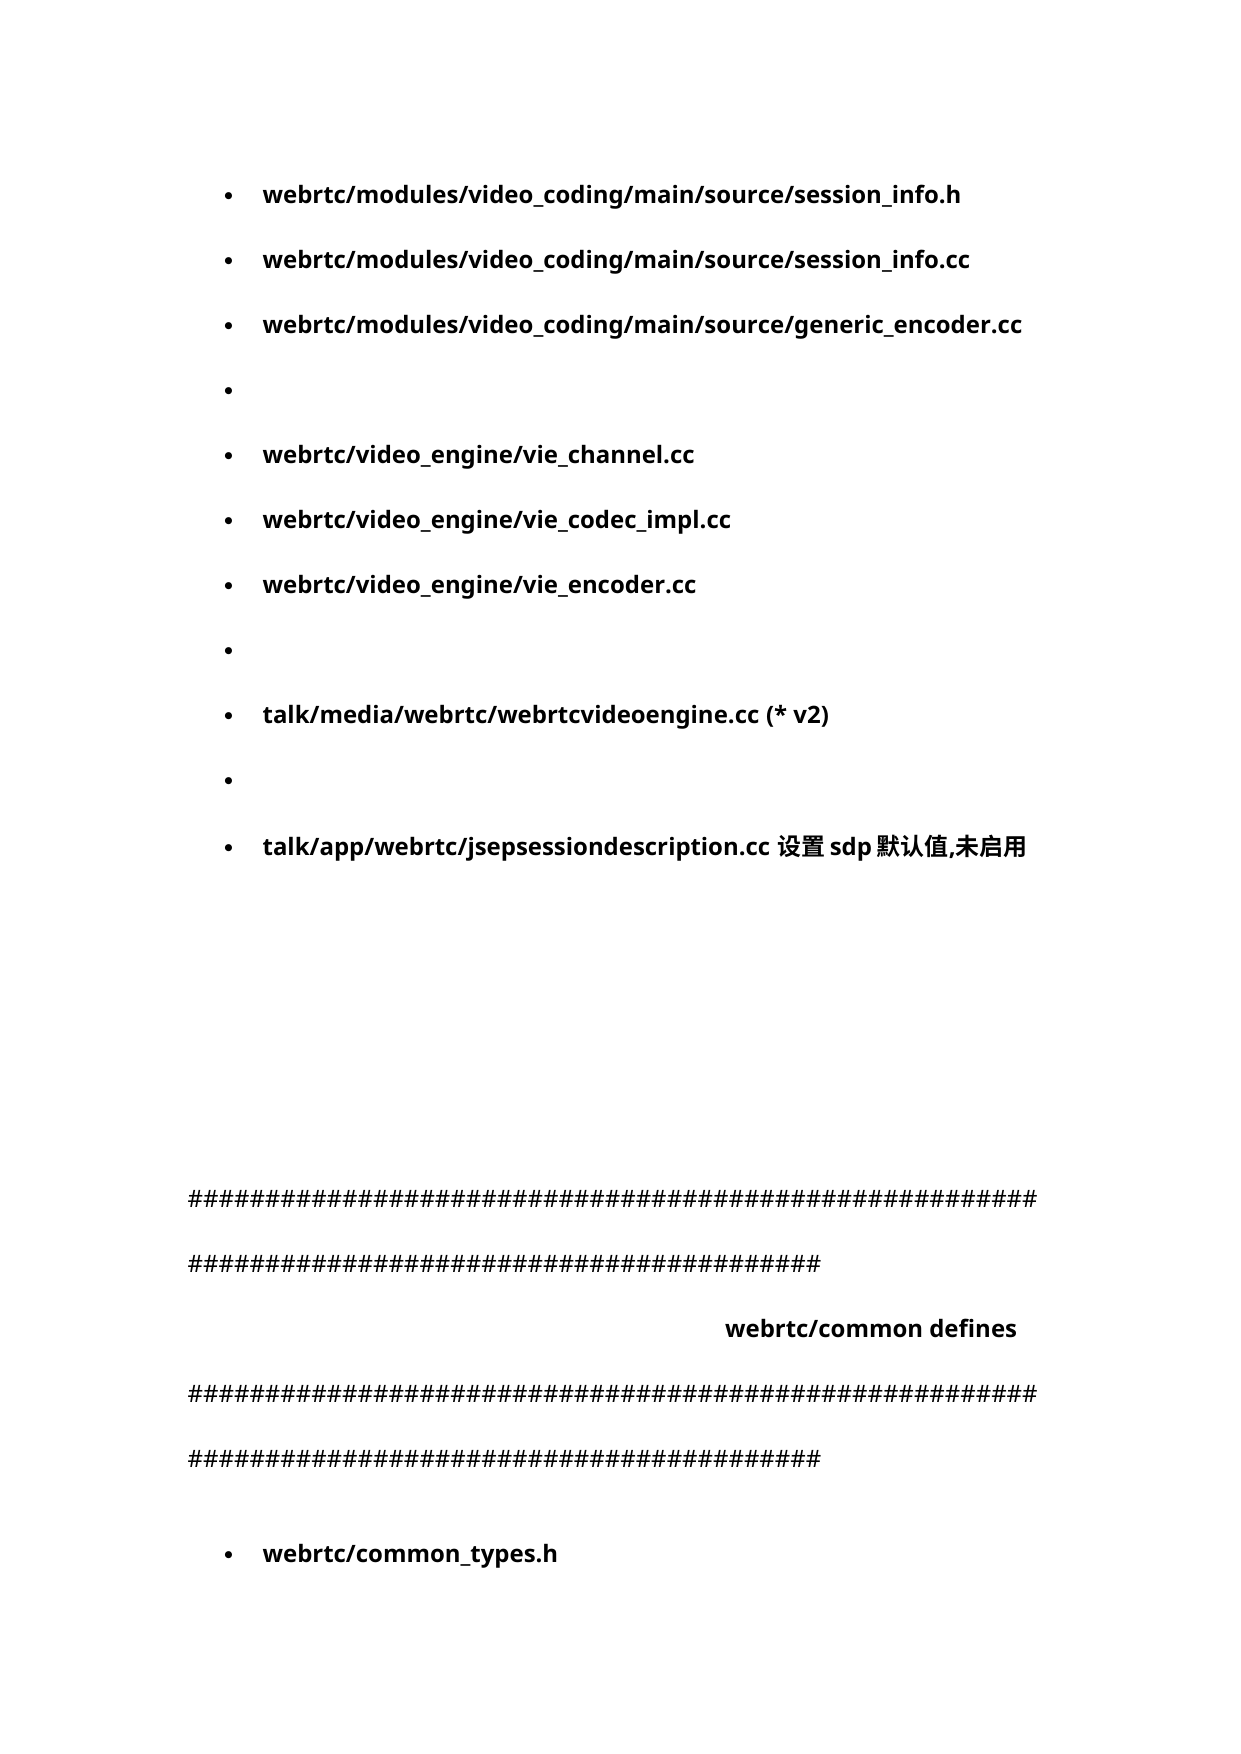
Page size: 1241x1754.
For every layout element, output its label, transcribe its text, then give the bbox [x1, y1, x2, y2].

list webrtc/modules/video_coding/main/source/session_info.cc [225, 227, 1053, 292]
list webrtc/video_engine/vie_encoder.cc [225, 552, 1053, 617]
text ################################################################################################ [187, 1166, 1053, 1296]
list webrtc/modules/video_coding/main/source/session_info.h [225, 162, 1053, 227]
text webrtc/common defines [187, 1296, 1053, 1361]
list talk/app/webrtc/jsepsessiondescription.cc 设置sdp默认值,未启用 [225, 812, 1053, 877]
list webrtc/common_types.h [225, 1520, 1053, 1585]
list webrtc/video_engine/vie_channel.cc [225, 422, 1053, 487]
list webrtc/modules/video_coding/main/source/generic_encoder.cc [225, 292, 1053, 357]
text ################################################################################################ [187, 1361, 1053, 1491]
list talk/media/webrtc/webrtcvideoengine.cc (* v2) [225, 682, 1053, 747]
list webrtc/video_engine/vie_codec_impl.cc [225, 487, 1053, 552]
